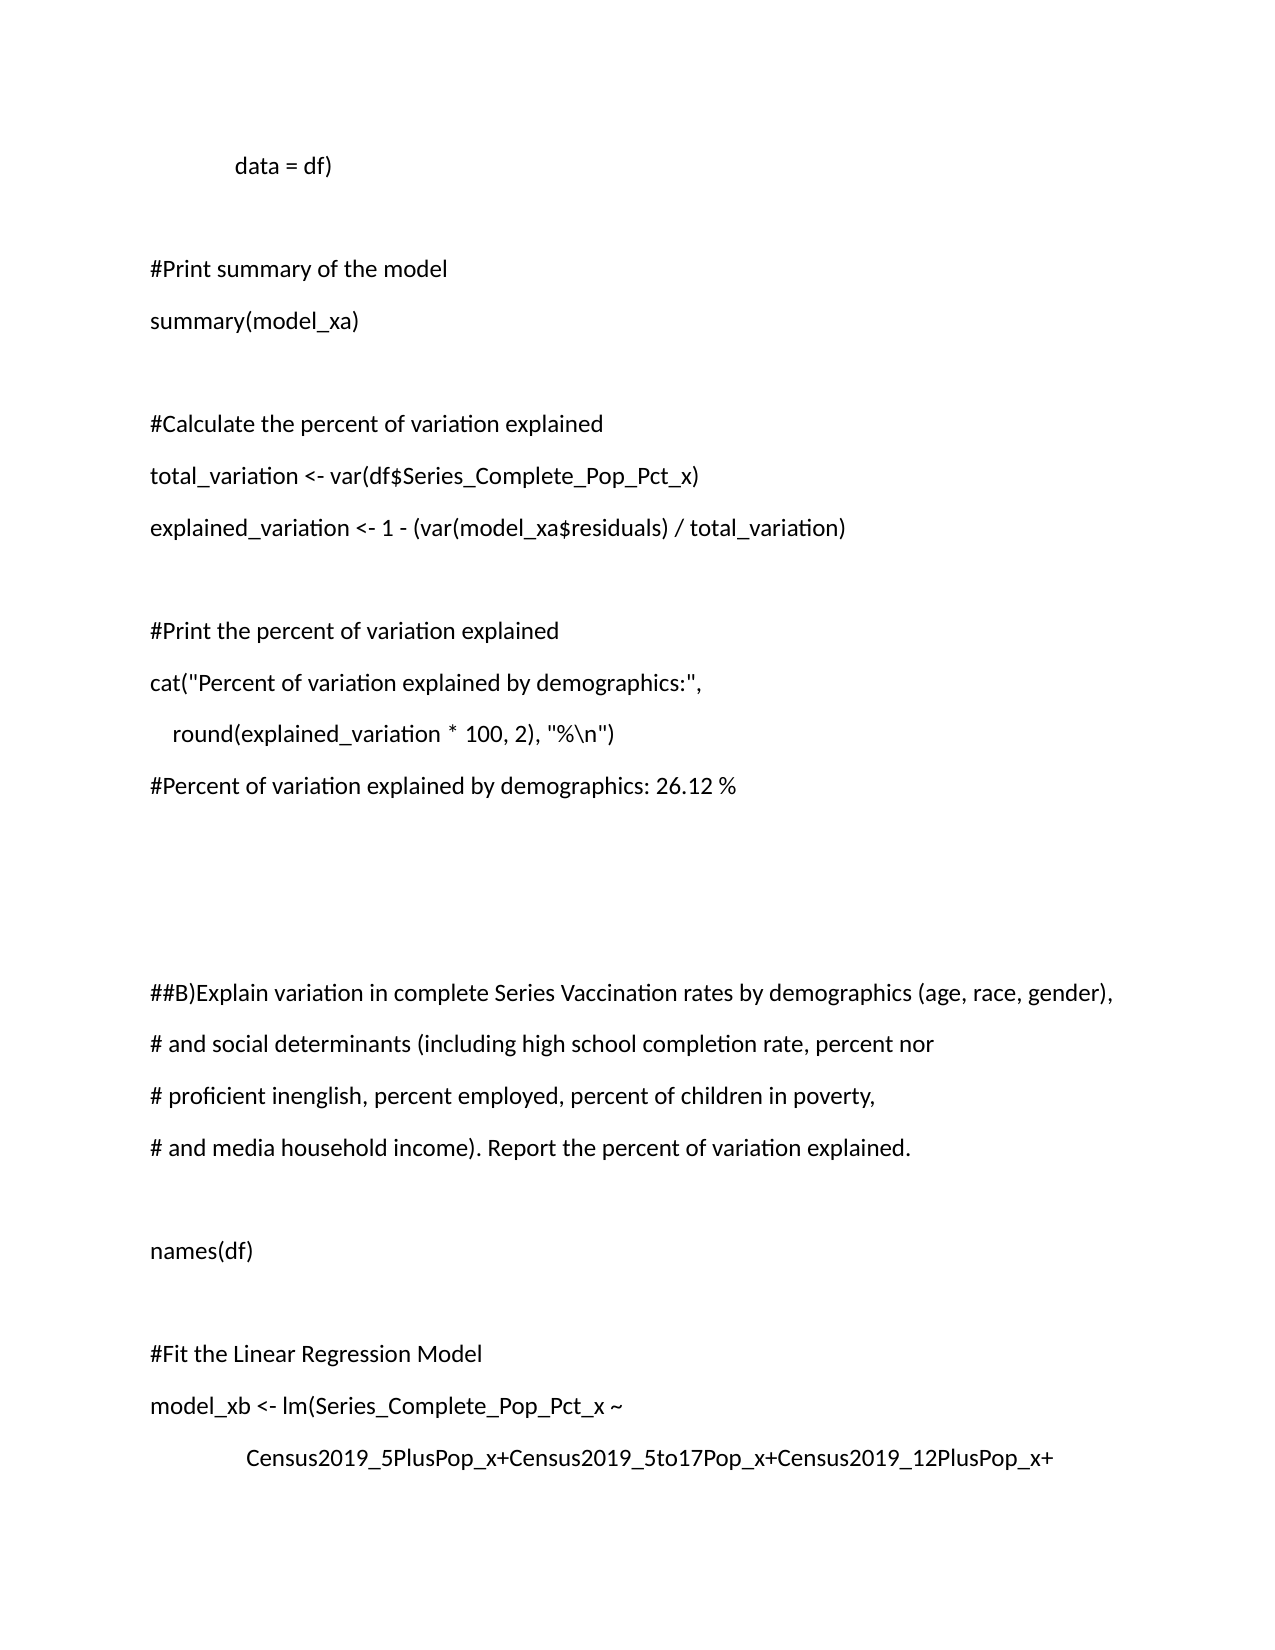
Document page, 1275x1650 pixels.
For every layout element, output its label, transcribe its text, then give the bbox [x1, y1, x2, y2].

text cat("Percent of variation explained by demographics:", [150, 667, 1125, 697]
text #Calculate the percent of variation explained [150, 408, 1125, 439]
text # proficient inenglish, percent employed, percent of children in poverty, [150, 1080, 1125, 1111]
text explained_variation <- 1 - (var(model_xa$residuals) / total_variation) [150, 512, 1125, 542]
text model_xb <- lm(Series_Complete_Pop_Pct_x ~ [150, 1390, 1125, 1421]
text #Print the percent of variation explained [150, 615, 1125, 646]
text #Fit the Linear Regression Model [150, 1338, 1125, 1369]
text total_variation <- var(df$Series_Complete_Pop_Pct_x) [150, 460, 1125, 491]
text #Percent of variation explained by demographics: 26.12 % [150, 770, 1125, 801]
text ##B)Explain variation in complete Series Vaccination rates by demographics (age, race, gender), [150, 977, 1125, 1007]
text Census2019_5PlusPop_x+Census2019_5to17Pop_x+Census2019_12PlusPop_x+ [150, 1442, 1125, 1472]
text round(explained_variation * 100, 2), "%\n") [150, 718, 1125, 749]
text # and media household income). Report the percent of variation explained. [150, 1132, 1125, 1162]
text # and social determinants (including high school completion rate, percent nor [150, 1028, 1125, 1059]
text #Print summary of the model [150, 253, 1125, 284]
text names(df) [150, 1235, 1125, 1266]
text summary(model_xa) [150, 305, 1125, 336]
text data = df) [150, 150, 1125, 181]
